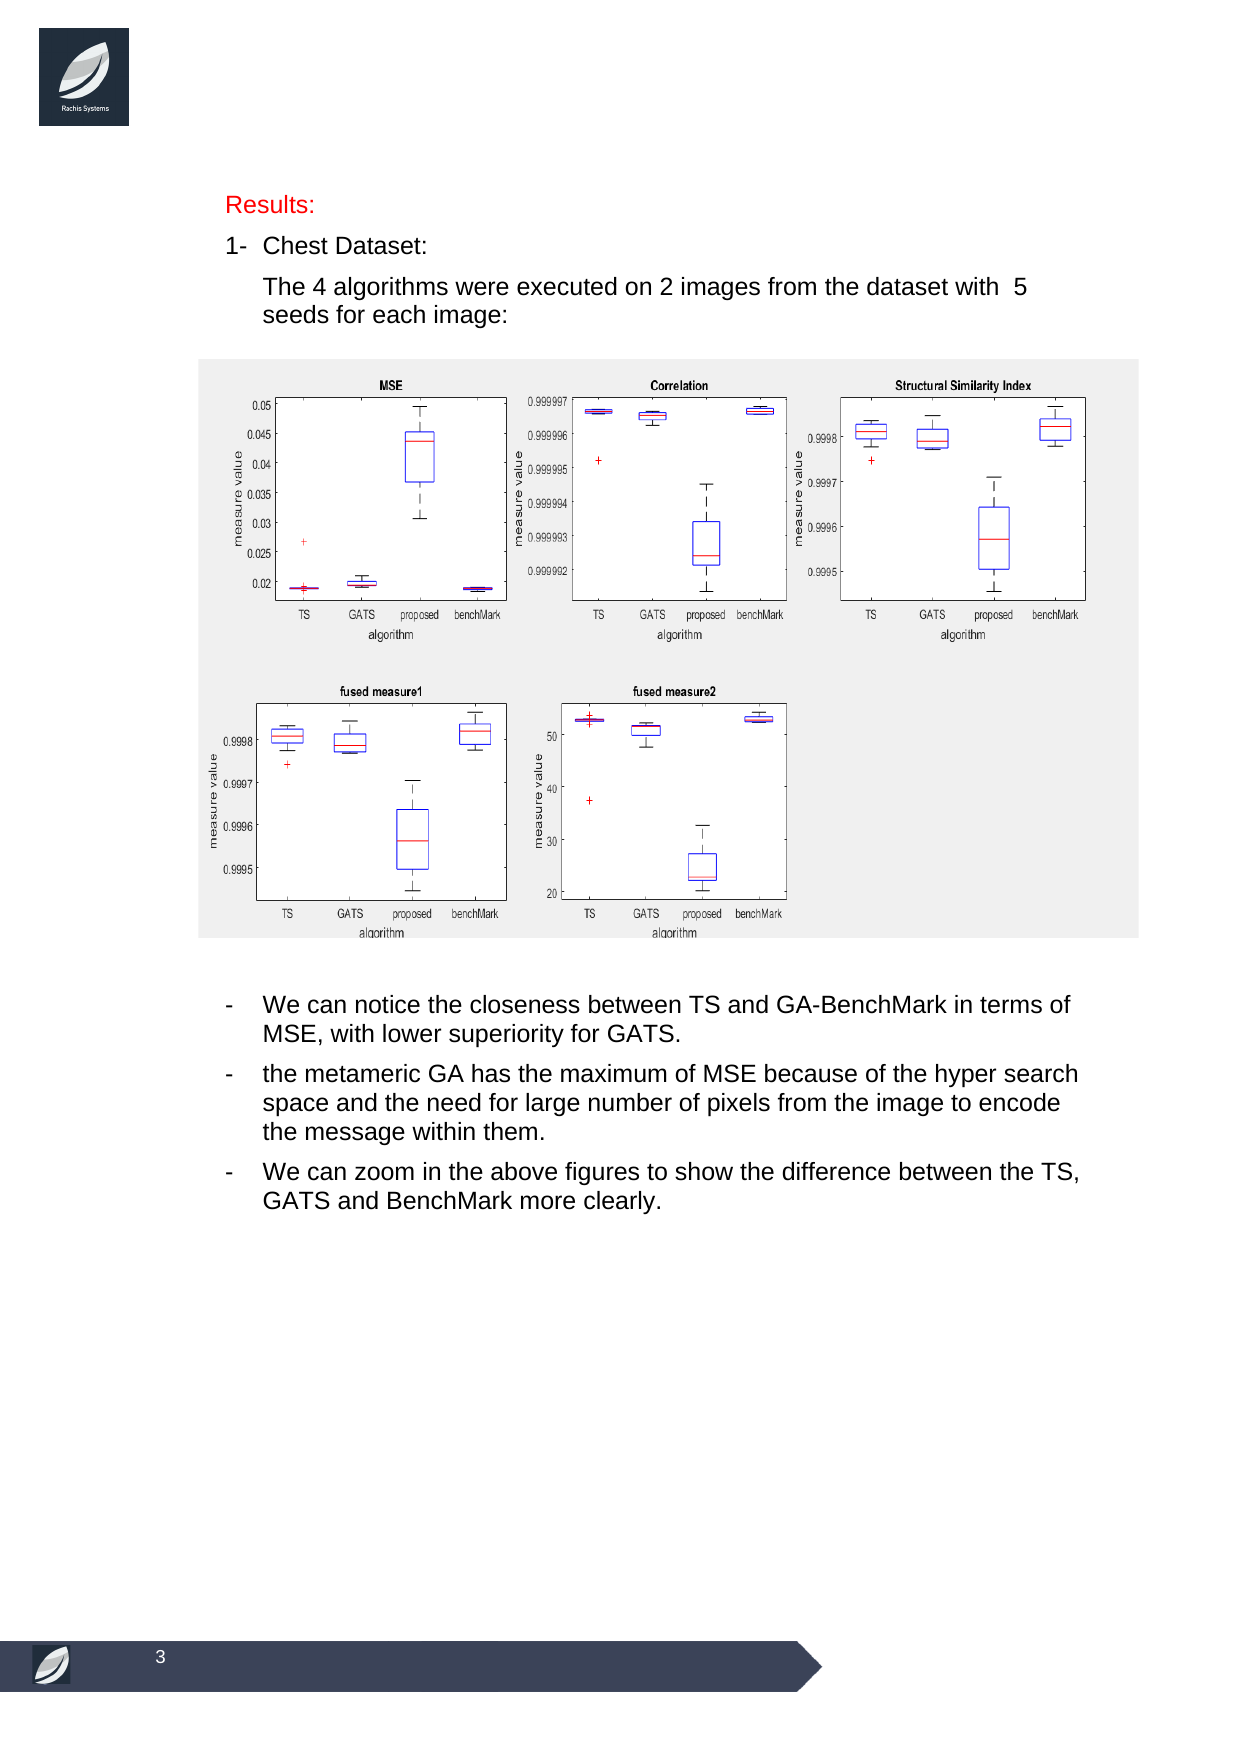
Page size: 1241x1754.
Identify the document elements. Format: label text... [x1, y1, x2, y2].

list the metameric GA has the maximum of MSE because of the hyper search space and the need for large number of pixels from the image to encode the message within them. [225, 1059, 1090, 1145]
list We can zoom in the above figures to show the difference between the TS, GATS and BenchMark more clearly. [225, 1157, 1090, 1215]
text Results: [225, 191, 1090, 219]
list We can notice the closeness between TS and GA-BenchMark in terms of MSE, with lower superiority for GATS. [225, 990, 1090, 1047]
list Chest Dataset: [225, 231, 1090, 260]
picture [32, 1645, 71, 1684]
picture [35, 28, 132, 126]
list The 4 algorithms were executed on 2 images from the dataset with 5 seeds for each image: [262, 272, 1090, 329]
picture [198, 359, 1139, 938]
